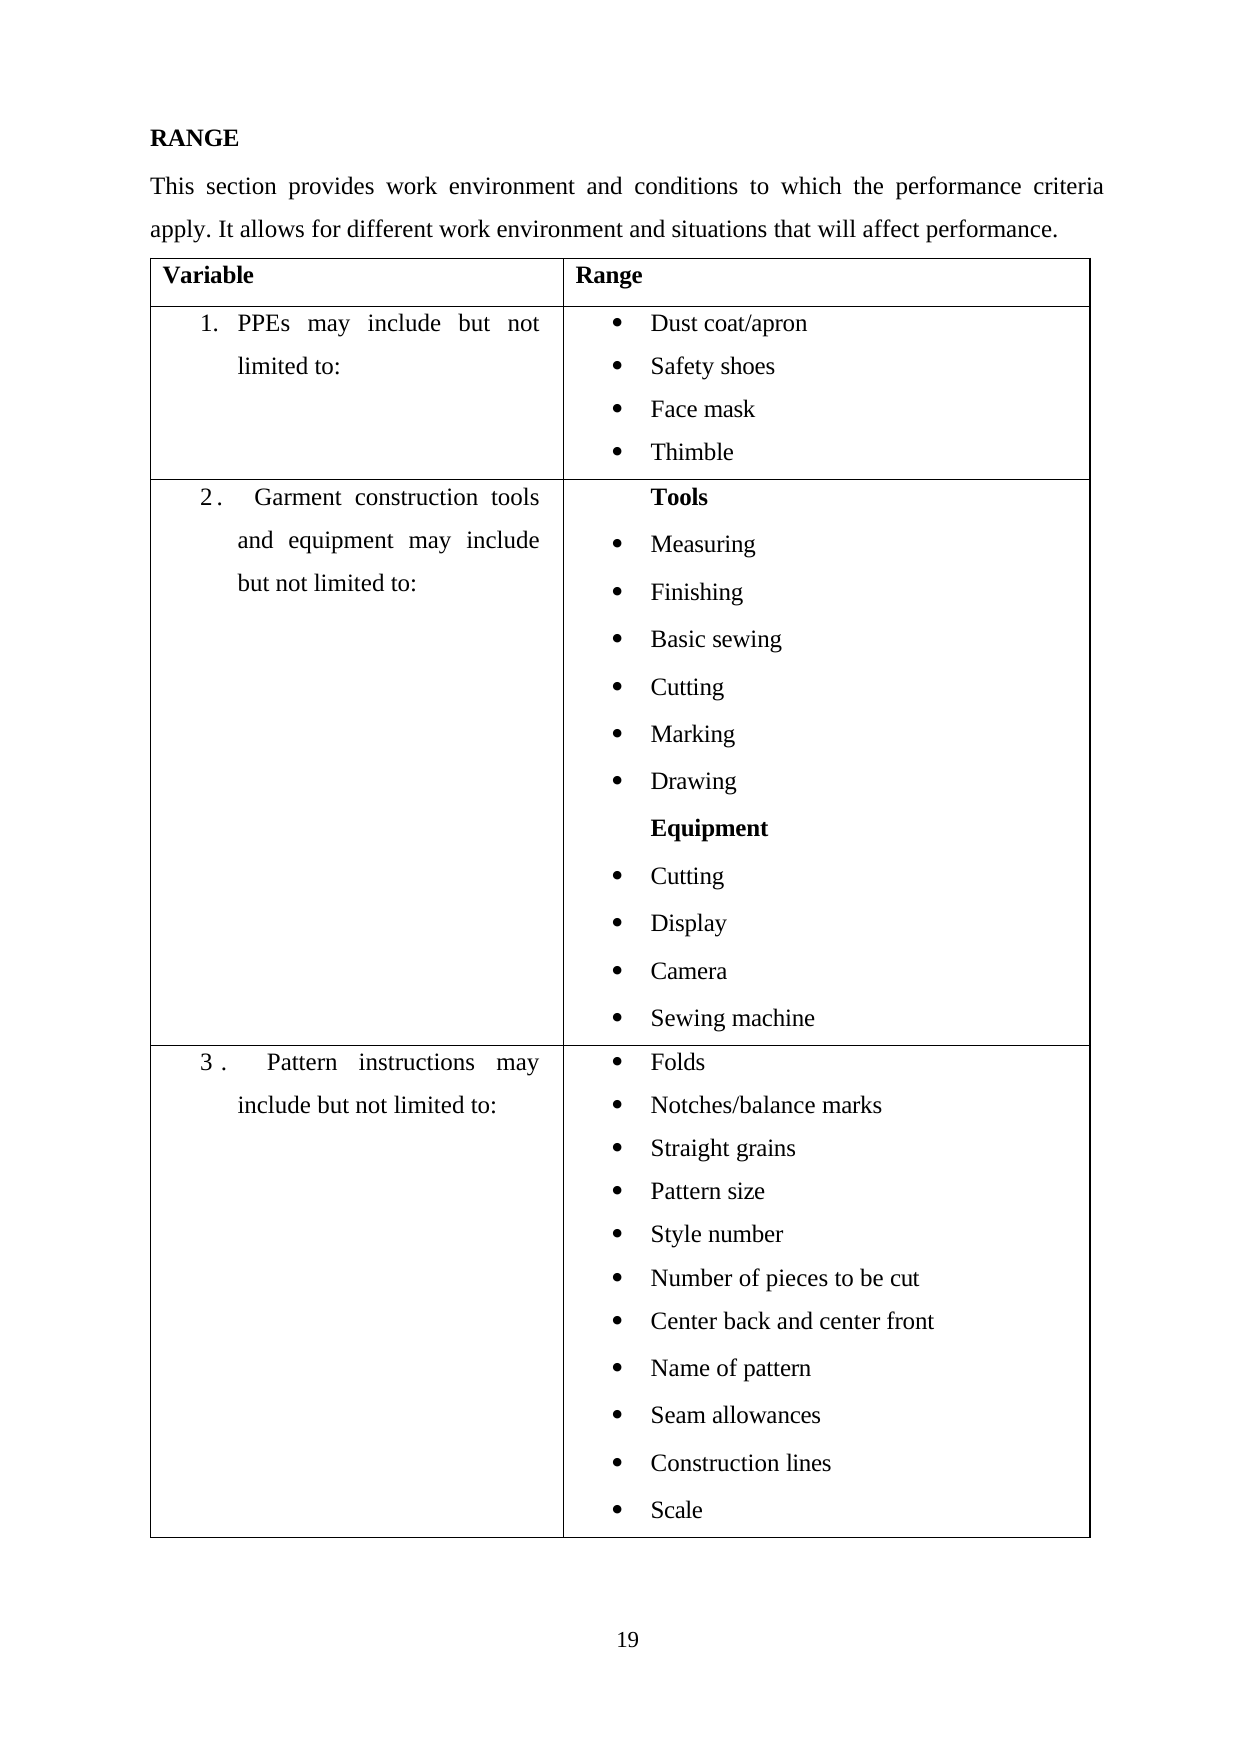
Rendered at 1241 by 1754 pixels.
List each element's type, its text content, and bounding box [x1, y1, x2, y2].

table_cell PPEs may include but not limited to: [151, 307, 563, 479]
table_cell Dust coat/apron Safety shoes Face mask Thimble [564, 307, 1089, 479]
table_cell Tools Measuring Finishing Basic sewing Cutting Marking Drawing Equipment Cutting Display Camera Sewing machine [564, 480, 1089, 1045]
table_cell Pattern instructions may include but not limited to: [151, 1046, 563, 1537]
table_header Range [564, 259, 1089, 306]
table_header Variable [151, 259, 563, 306]
table_cell Folds Notches/balance marks Straight grains Pattern size Style number Number of pieces to be cut Center back and center front Name of pattern Seam allowances Construction lines Scale [564, 1046, 1089, 1537]
text RANGE [150, 123, 1114, 152]
text This section provides work environment and conditions to which the performance criteria apply. It allows for different work environment and situations that will affect performance. [150, 171, 1106, 243]
table_cell Garment construction tools and equipment may include but not limited to: [151, 480, 563, 1045]
